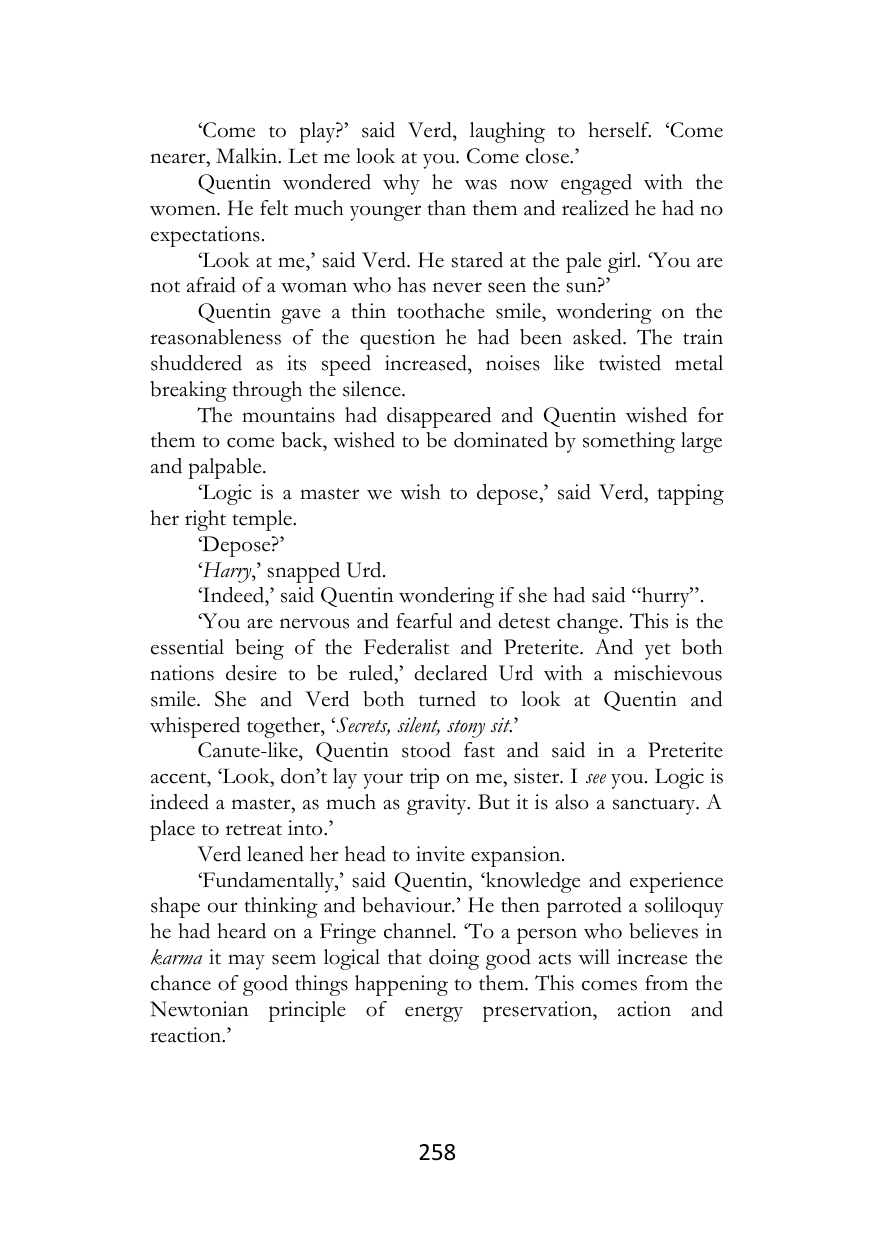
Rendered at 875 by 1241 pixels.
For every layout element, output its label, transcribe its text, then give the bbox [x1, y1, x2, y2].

text ‘Indeed,’ said Quentin wondering if she had said “hurry”. [150, 583, 724, 609]
text ‘Come to play?’ said Verd, laughing to herself. ‘Come nearer, Malkin. Let me look at you. Come close.’ [150, 118, 724, 170]
text ‘Look at me,’ said Verd. He stared at the pale girl. ‘You are not afraid of a woman who has never seen the sun?’ [150, 247, 724, 299]
text ‘Harry,’ snapped Urd. [150, 557, 724, 583]
text ‘Depose?’ [150, 531, 724, 557]
text The mountains had disappeared and Quentin wished for them to come back, wished to be dominated by something large and palpable. [150, 402, 724, 480]
text Quentin gave a thin toothache smile, wondering on the reasonableness of the question he had been asked. The train shuddered as its speed increased, noises like twisted metal breaking through the silence. [150, 299, 724, 402]
text Verd leaned her head to invite expansion. [150, 841, 724, 867]
text Canute-like, Quentin stood fast and said in a Preterite accent, ‘Look, don’t lay your trip on me, sister. I see you. Logic is indeed a master, as much as gravity. But it is also a sanctuary. A place to retreat into.’ [150, 738, 724, 841]
text ‘You are nervous and fearful and detest change. This is the essential being of the Federalist and Preterite. And yet both nations desire to be ruled,’ declared Urd with a mischievous smile. She and Verd both turned to look at Quentin and whispered together, ‘Secrets, silent, stony sit.’ [150, 609, 724, 738]
text ‘Fundamentally,’ said Quentin, ‘knowledge and experience shape our thinking and behaviour.’ He then parroted a soliloquy he had heard on a Fringe channel. ‘To a person who believes in karma it may seem logical that doing good acts will increase the chance of good things happening to them. This comes from the Newtonian principle of energy preservation, action and reaction.’ [150, 867, 724, 1048]
text Quentin wondered why he was now engaged with the women. He felt much younger than them and realized he had no expectations. [150, 170, 724, 247]
text ‘Logic is a master we wish to depose,’ said Verd, tapping her right temple. [150, 480, 724, 531]
